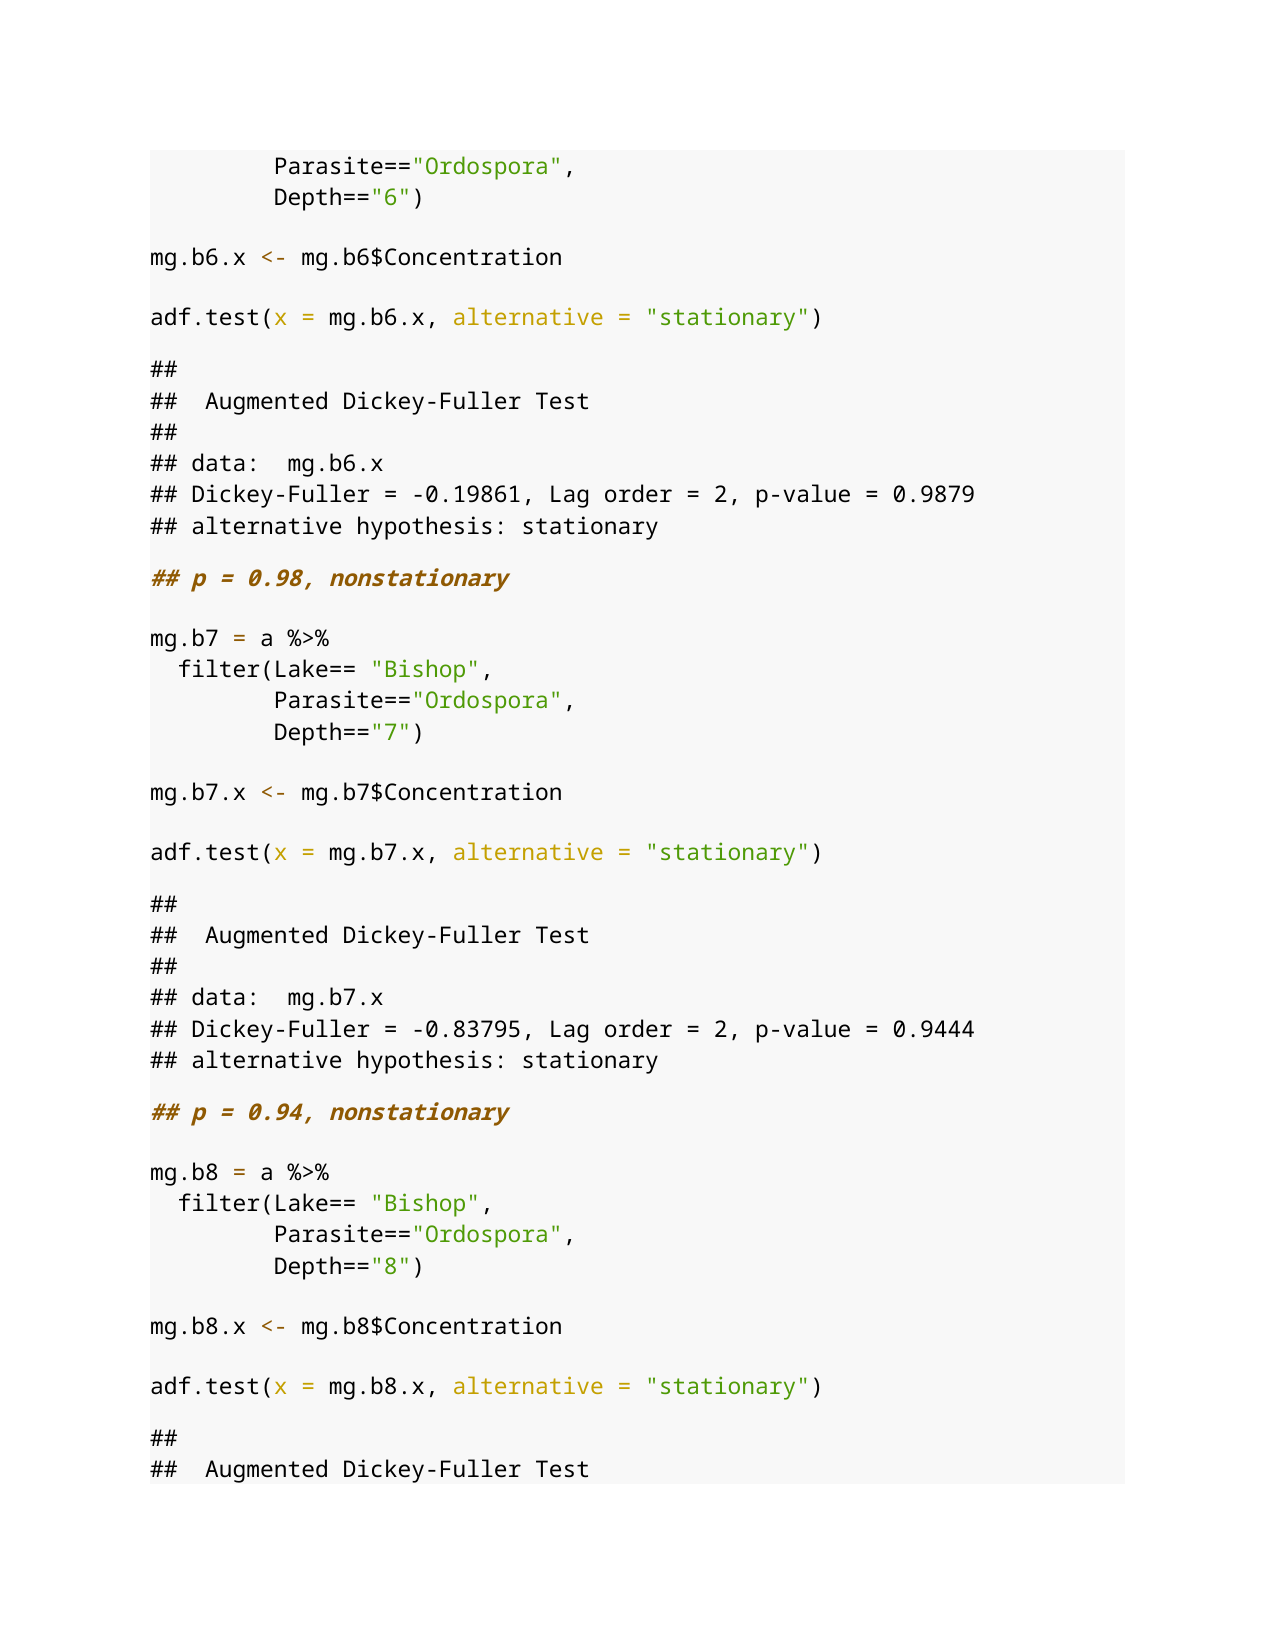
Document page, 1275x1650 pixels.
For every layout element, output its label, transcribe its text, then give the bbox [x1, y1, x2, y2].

text ## ## Augmented Dickey-Fuller Test ## ## data: mg.b6.x ## Dickey-Fuller = -0.19861, Lag order = 2, p-value = 0.9879 ## alternative hypothesis: stationary [150, 353, 1125, 541]
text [150, 1422, 1125, 1484]
text ## ## Augmented Dickey-Fuller Test ## ## data: mg.b7.x ## Dickey-Fuller = -0.83795, Lag order = 2, p-value = 0.9444 ## alternative hypothesis: stationary [150, 887, 1125, 1075]
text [150, 150, 1125, 332]
text ## p = 0.94, nonstationary mg.b8 = a %>% filter(Lake== "Bishop", Parasite=="Ordospora", Depth=="8") mg.b8.x <- mg.b8$Concentration adf.test(x = mg.b8.x, alternative = "stationary") [150, 1096, 1125, 1401]
text ## p = 0.98, nonstationary mg.b7 = a %>% filter(Lake== "Bishop", Parasite=="Ordospora", Depth=="7") mg.b7.x <- mg.b7$Concentration adf.test(x = mg.b7.x, alternative = "stationary") [150, 562, 1125, 867]
